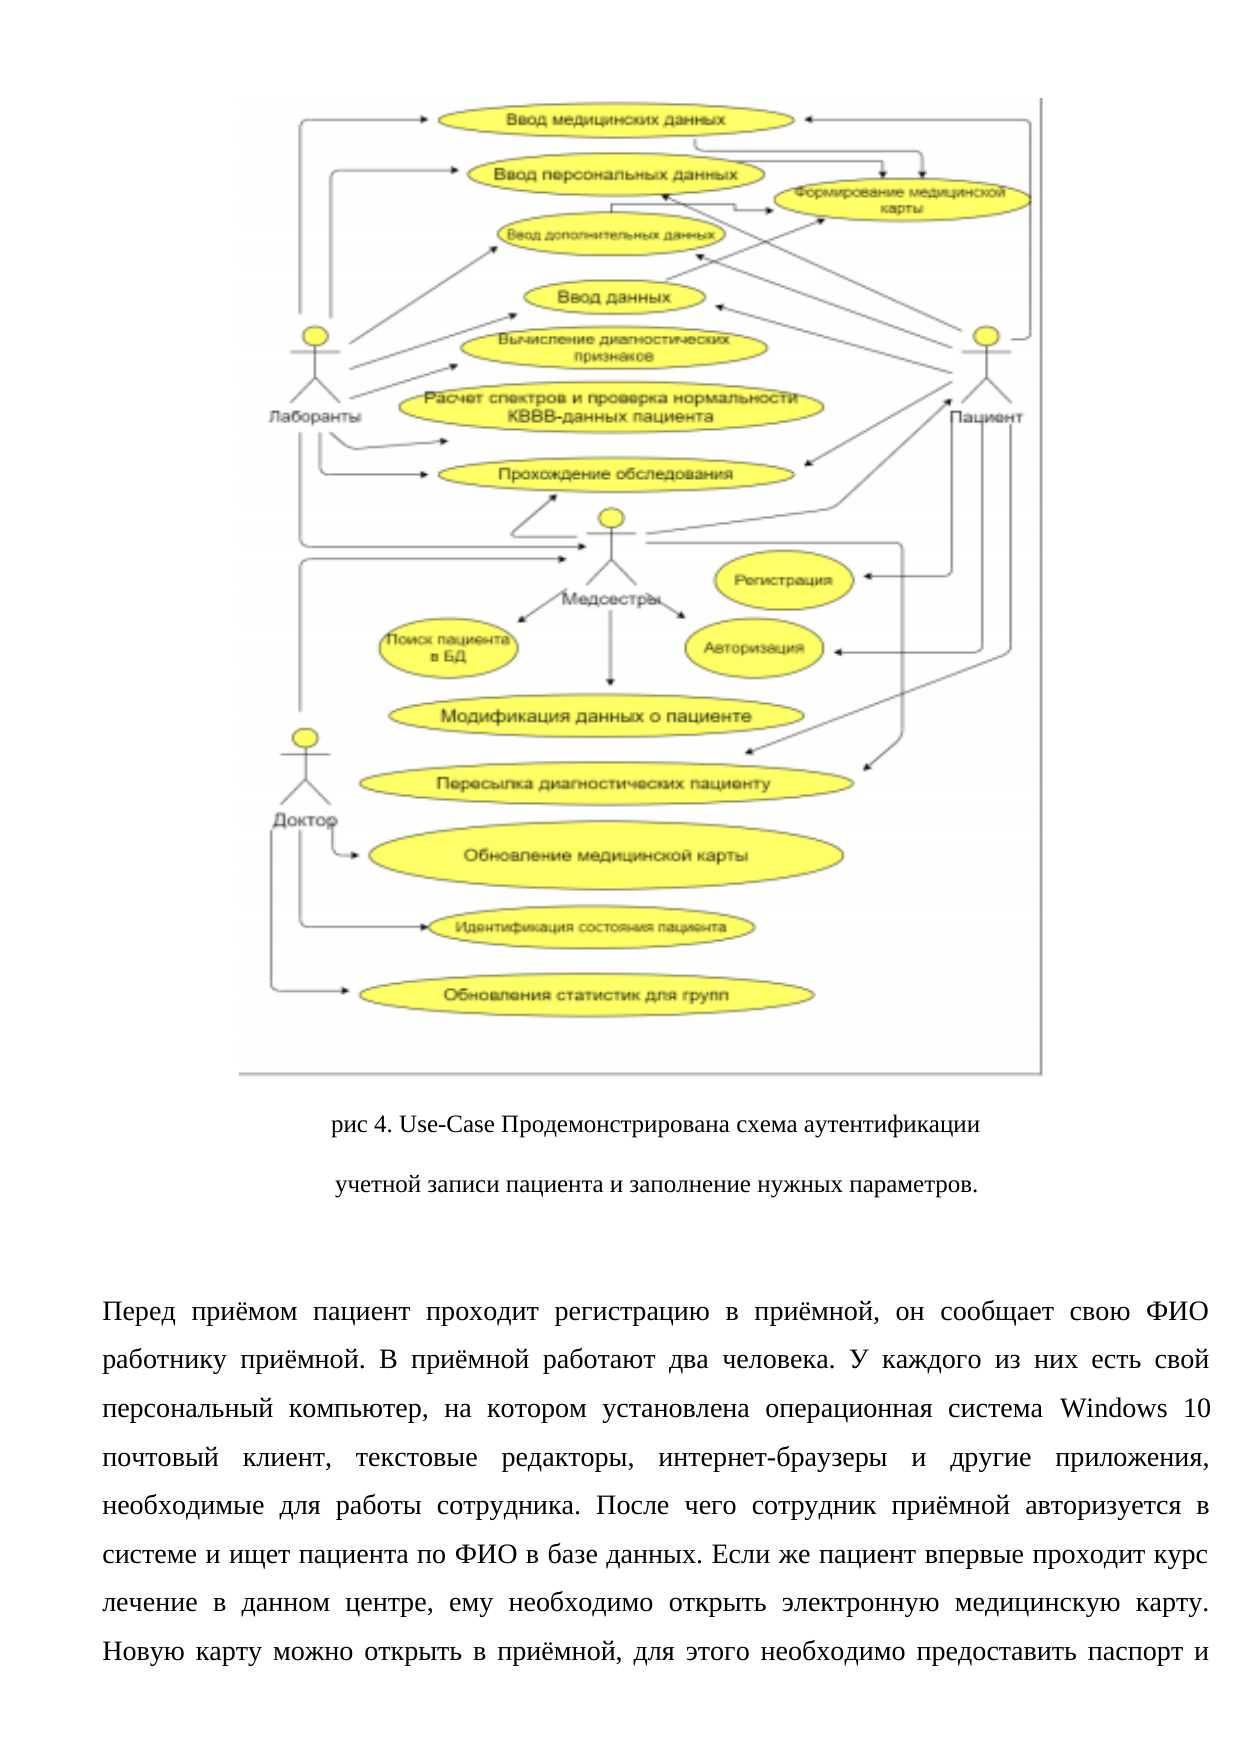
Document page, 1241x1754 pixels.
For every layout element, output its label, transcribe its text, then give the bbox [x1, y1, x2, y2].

picture [238, 98, 1045, 1079]
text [102, 1294, 1211, 1666]
text рис 4. Use-Case Продемонстрирована схема аутентификации [87, 1109, 1211, 1138]
text учетной записи пациента и заполнение нужных параметров. [102, 1169, 1211, 1198]
